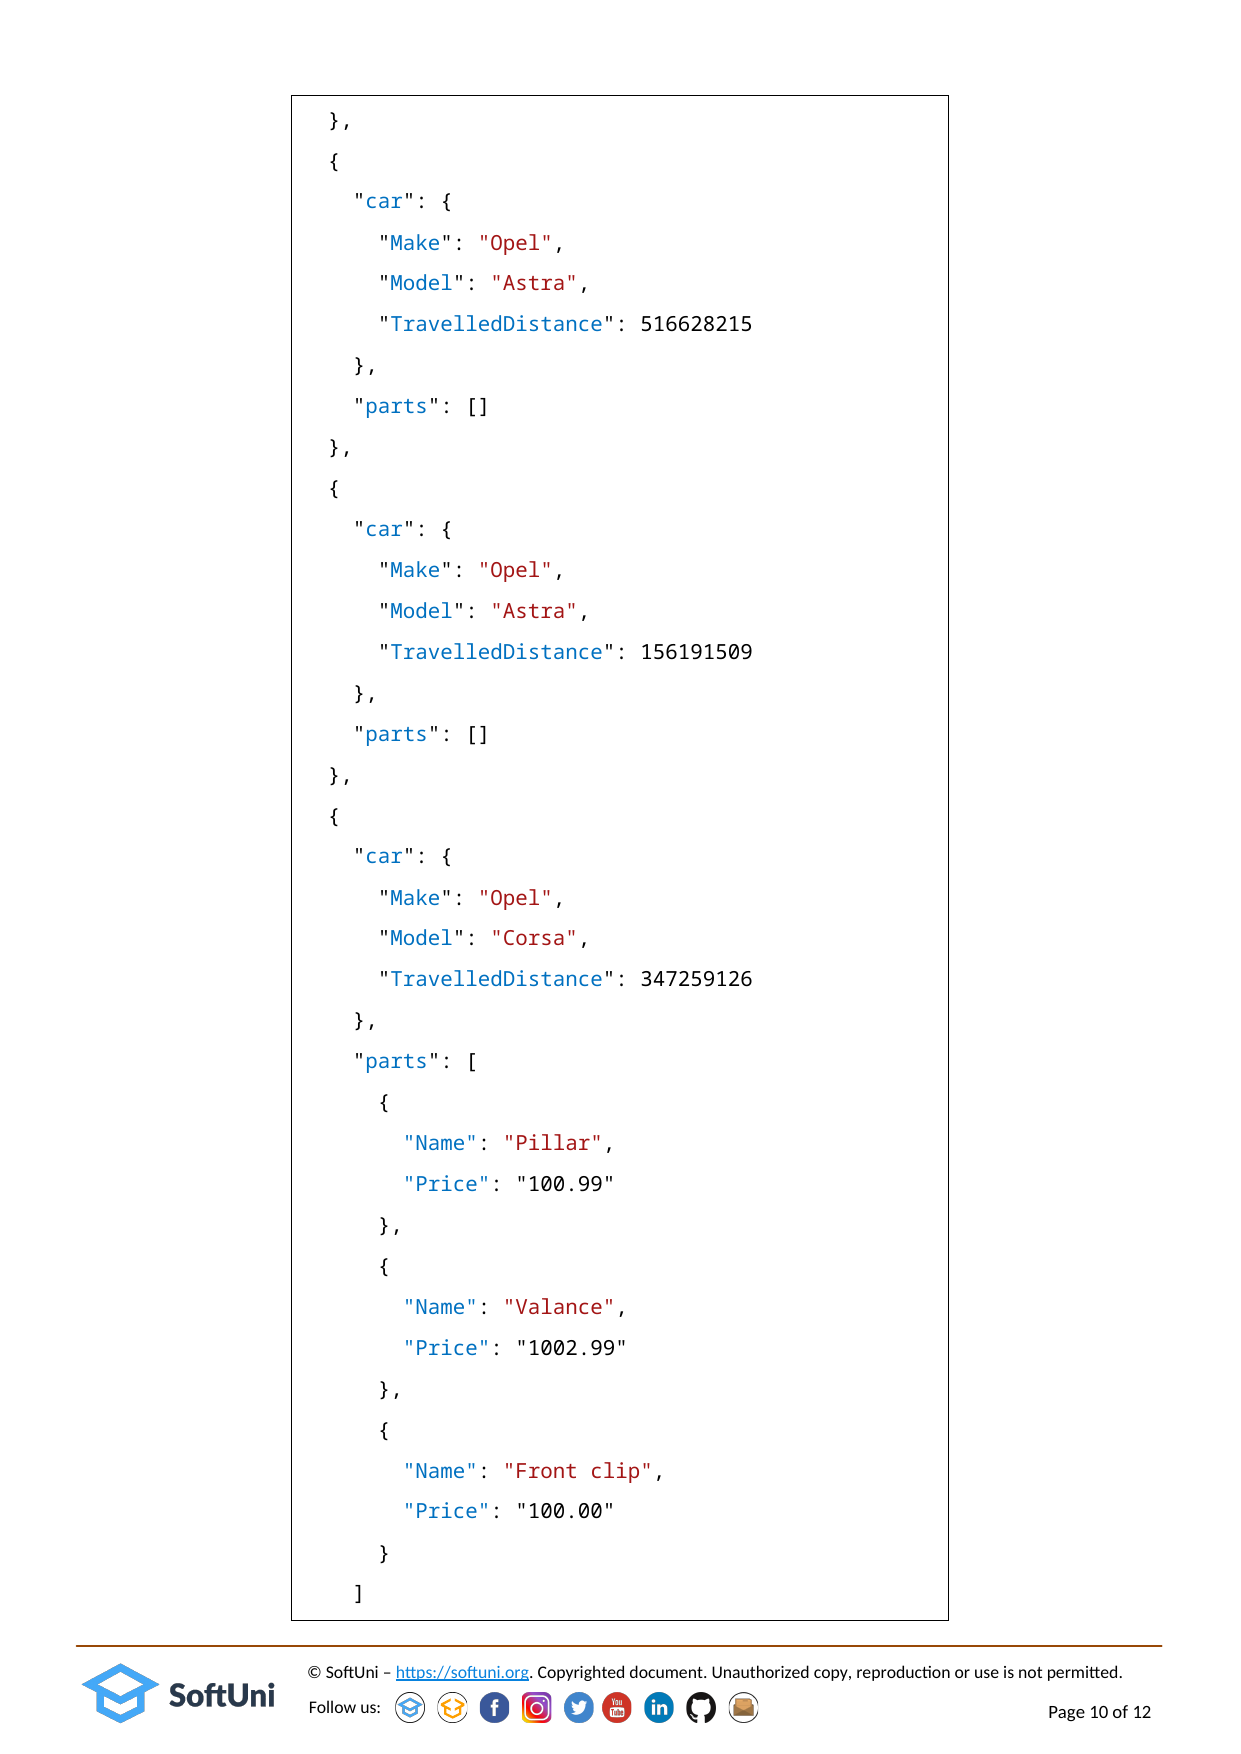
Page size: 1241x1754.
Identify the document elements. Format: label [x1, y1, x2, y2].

picture [75, 1658, 281, 1729]
picture [479, 1692, 510, 1723]
picture [665, 1714, 674, 1723]
picture [395, 1692, 425, 1723]
picture [644, 1714, 653, 1723]
table_cell [292, 96, 948, 1619]
picture [644, 1692, 653, 1701]
picture [686, 1692, 716, 1723]
picture [522, 1692, 552, 1723]
picture [728, 1692, 759, 1723]
picture [658, 1705, 667, 1714]
picture [665, 1692, 674, 1701]
picture [602, 1692, 632, 1723]
picture [437, 1692, 468, 1723]
picture [564, 1692, 594, 1723]
